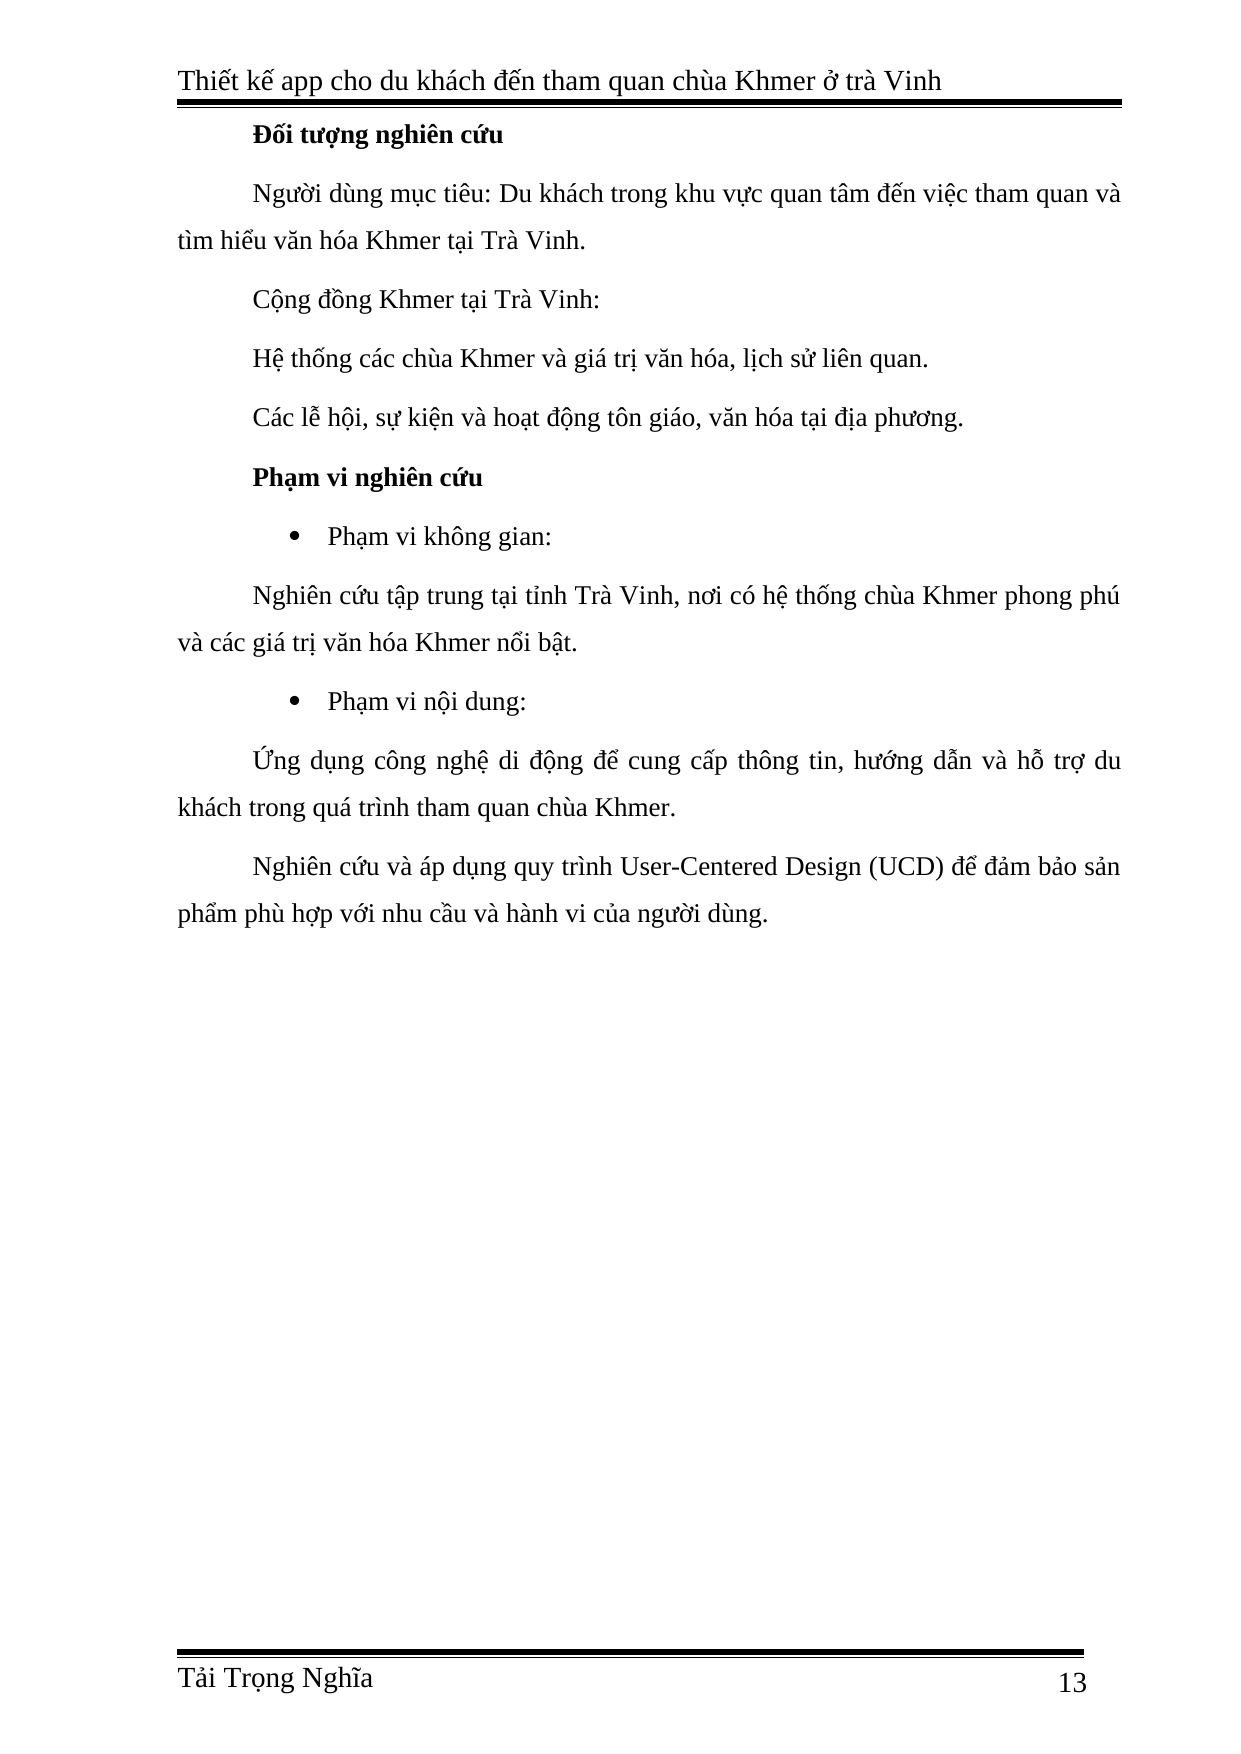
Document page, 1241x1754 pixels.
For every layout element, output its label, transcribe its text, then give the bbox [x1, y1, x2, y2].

text Phạm vi nghiên cứu [177, 461, 1122, 492]
list Phạm vi không gian: [290, 520, 1122, 551]
text Cộng đồng Khmer tại Trà Vinh: [177, 283, 1122, 314]
text Hệ thống các chùa Khmer và giá trị văn hóa, lịch sử liên quan. [177, 342, 1122, 373]
text Đối tượng nghiên cứu [177, 118, 1122, 149]
text Người dùng mục tiêu: Du khách trong khu vực quan tâm đến việc tham quan và tìm hiểu văn hóa Khmer tại Trà Vinh. [177, 177, 1122, 255]
list Phạm vi nội dung: [290, 685, 1122, 716]
text Nghiên cứu tập trung tại tỉnh Trà Vinh, nơi có hệ thống chùa Khmer phong phú và các giá trị văn hóa Khmer nổi bật. [177, 579, 1122, 657]
text Các lễ hội, sự kiện và hoạt động tôn giáo, văn hóa tại địa phương. [177, 401, 1122, 433]
text Ứng dụng công nghệ di động để cung cấp thông tin, hướng dẫn và hỗ trợ du khách trong quá trình tham quan chùa Khmer. [177, 744, 1122, 822]
text Nghiên cứu và áp dụng quy trình User-Centered Design (UCD) để đảm bảo sản phẩm phù hợp với nhu cầu và hành vi của người dùng. [177, 850, 1122, 928]
